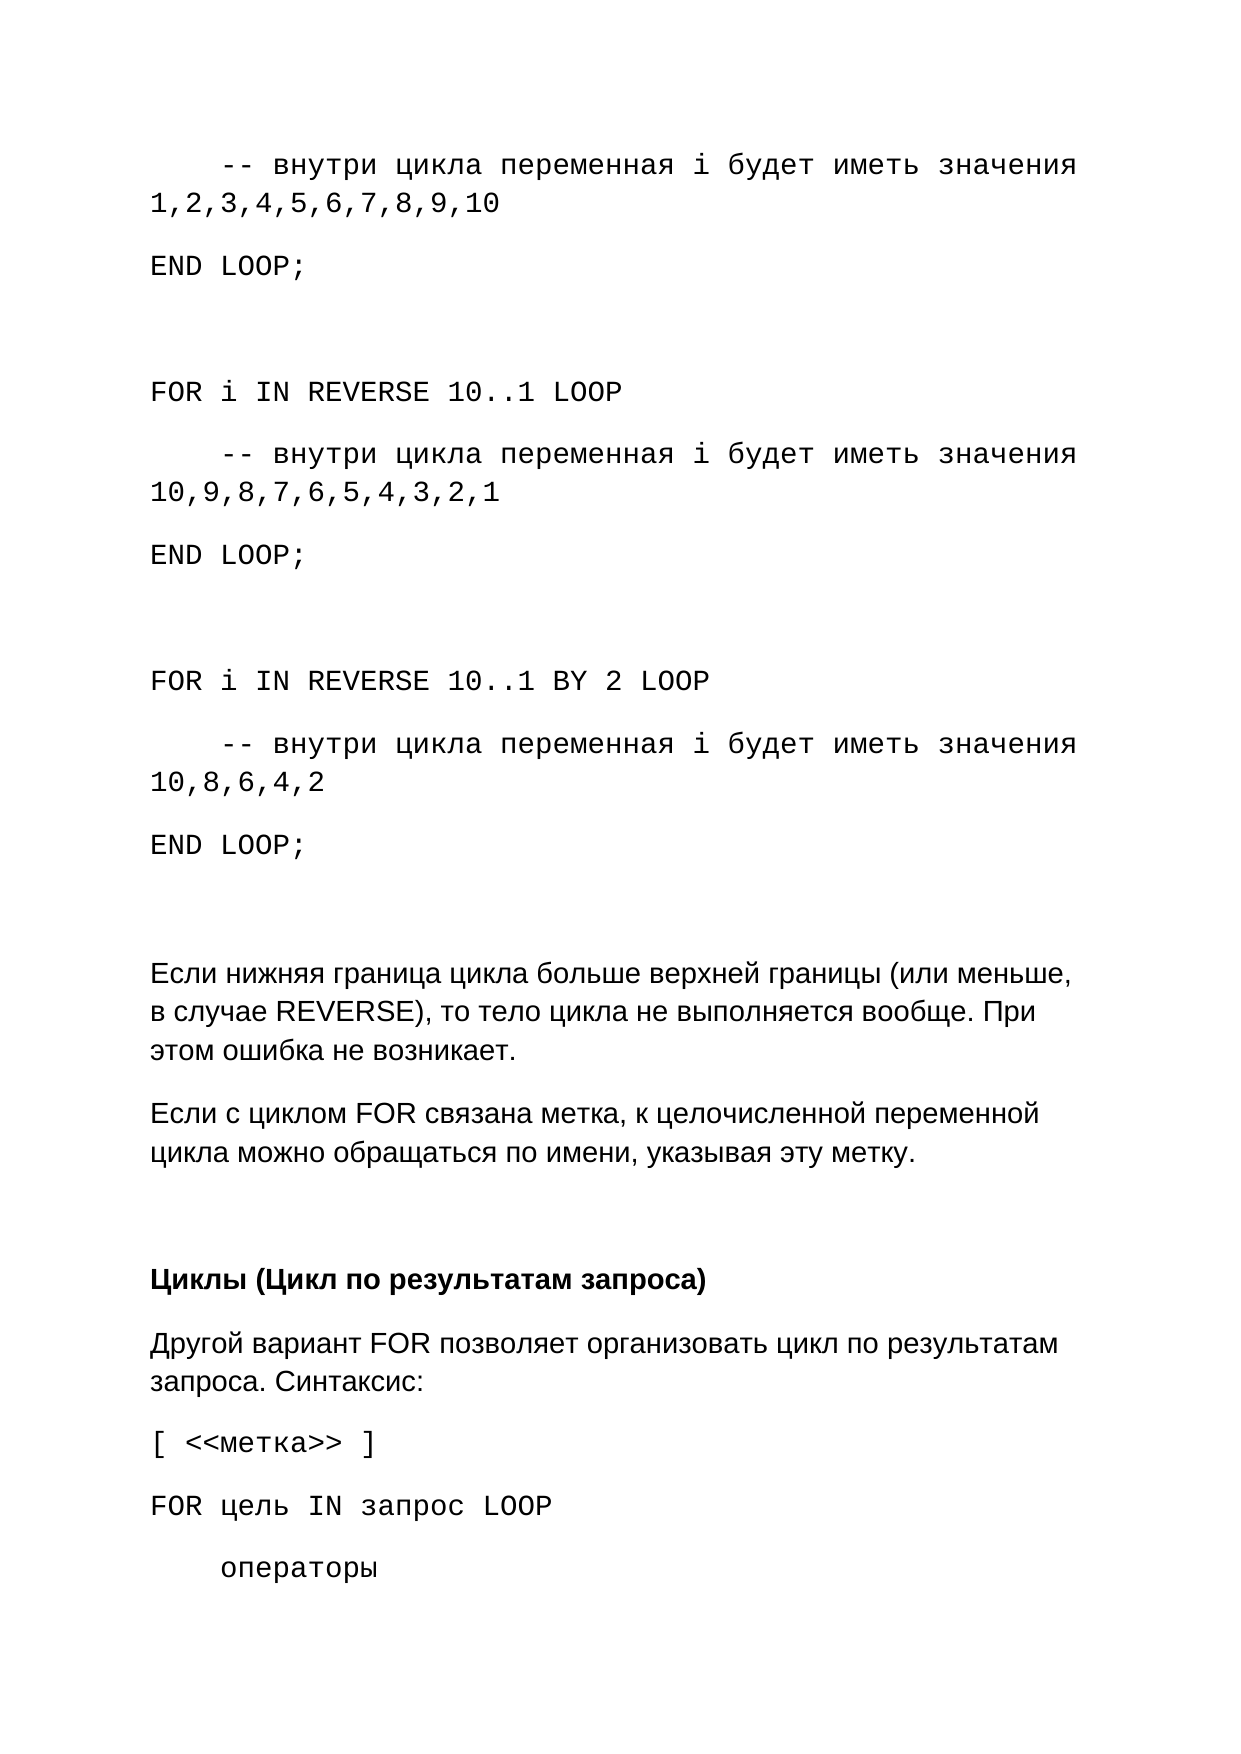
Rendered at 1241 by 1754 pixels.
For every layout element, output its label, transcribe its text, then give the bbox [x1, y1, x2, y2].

text END LOOP; [150, 251, 1090, 284]
text FOR цель IN запрос LOOP [150, 1491, 1090, 1524]
text FOR i IN REVERSE 10..1 BY 2 LOOP [150, 666, 1090, 699]
text -- внутри цикла переменная i будет иметь значения 10,8,6,4,2 [150, 729, 1090, 800]
text FOR i IN REVERSE 10..1 LOOP [150, 377, 1090, 410]
text Если с циклом FOR связана метка, к целочисленной переменной цикла можно обращаться по имени, указывая эту метку. [150, 1096, 1090, 1168]
text [ <<метка>> ] [150, 1428, 1090, 1461]
text END LOOP; [150, 830, 1090, 863]
text END LOOP; [150, 540, 1090, 573]
text Если нижняя граница цикла больше верхней границы (или меньше, в случае REVERSE), то тело цикла не выполняется вообще. При этом ошибка не возникает. [150, 956, 1090, 1066]
text -- внутри цикла переменная i будет иметь значения 10,9,8,7,6,5,4,3,2,1 [150, 439, 1090, 511]
text Другой вариант FOR позволяет организовать цикл по результатам запроса. Синтаксис: [150, 1326, 1090, 1398]
text -- внутри цикла переменная i будет иметь значения 1,2,3,4,5,6,7,8,9,10 [150, 150, 1090, 221]
text Циклы (Цикл по результатам запроса) [150, 1262, 1090, 1296]
text операторы [150, 1553, 1090, 1587]
